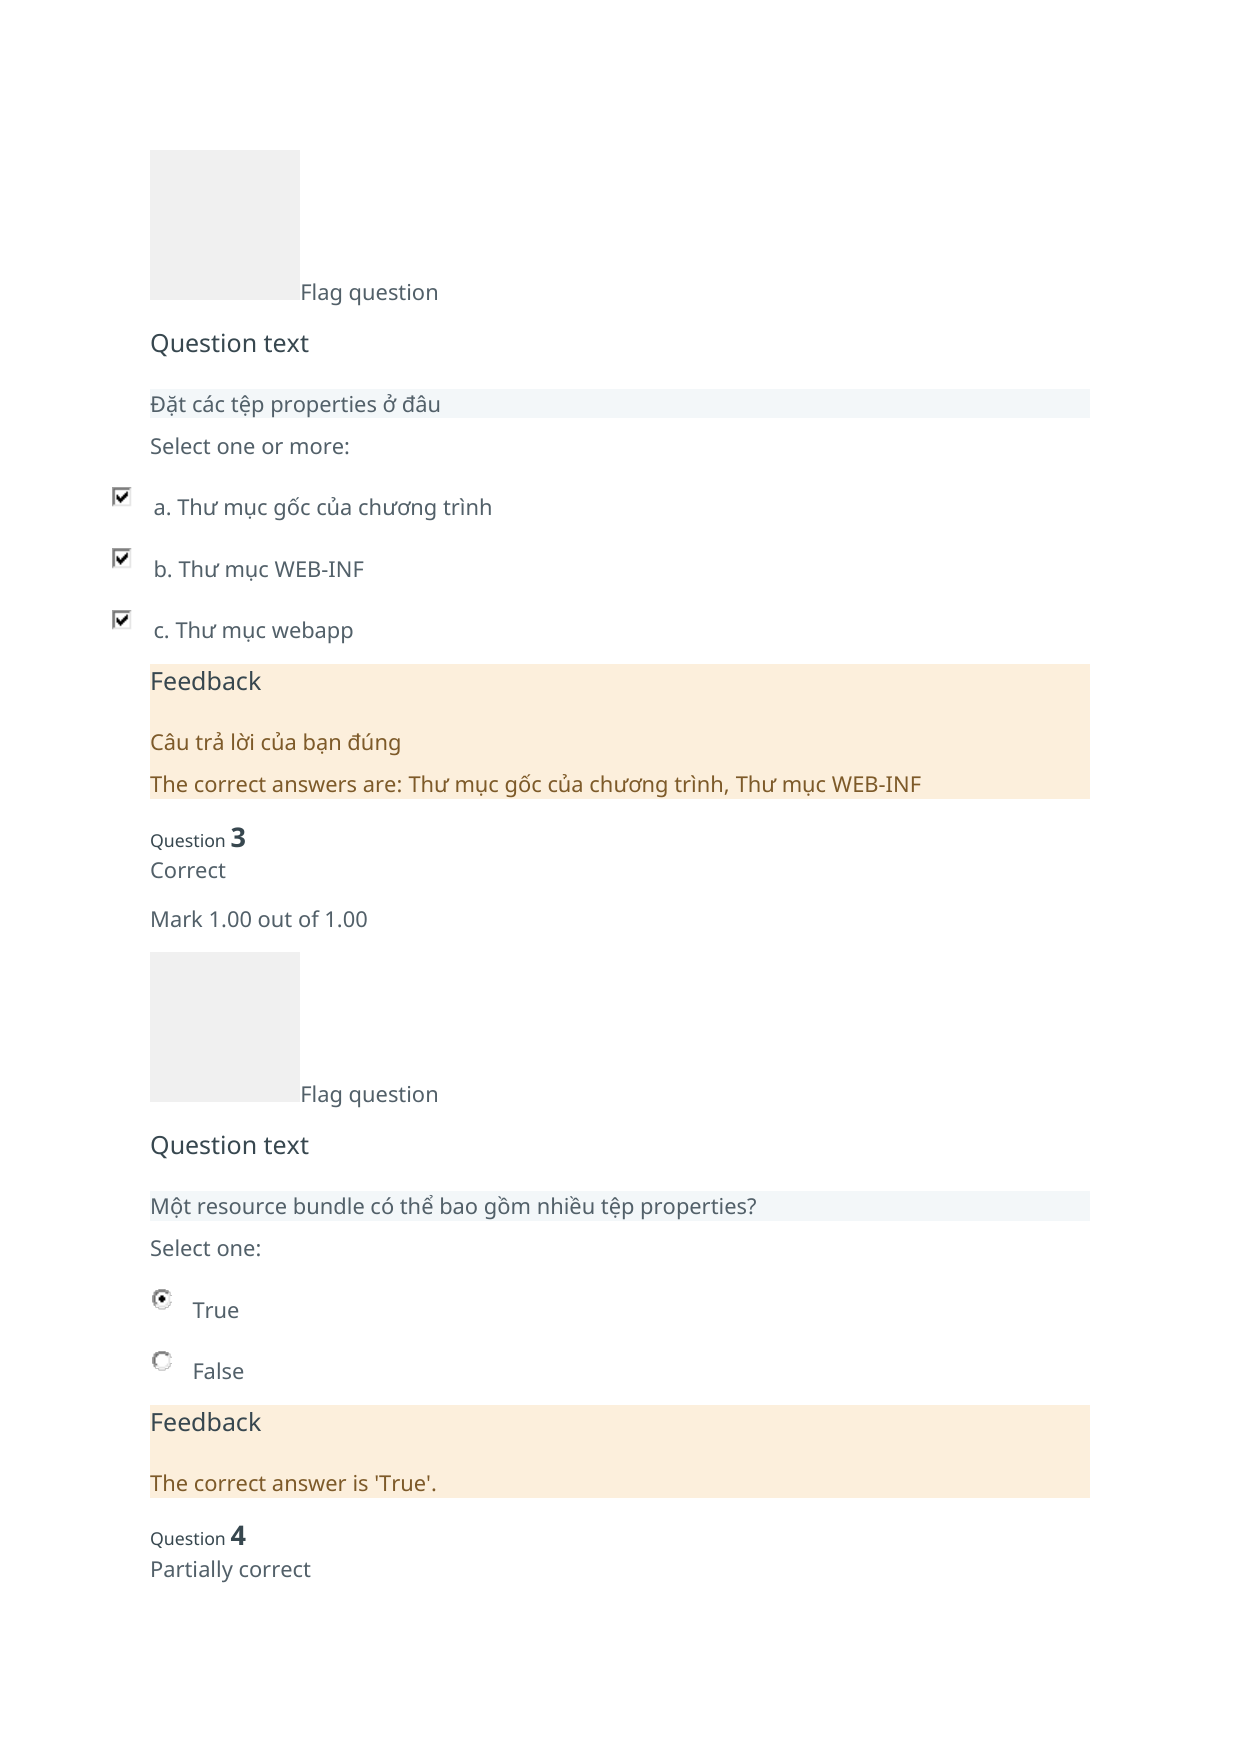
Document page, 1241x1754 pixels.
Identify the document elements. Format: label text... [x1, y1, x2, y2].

text The correct answers are: Thư mục gốc của chương trình, Thư mục WEB-INF [150, 769, 1090, 799]
subtitle Feedback [150, 664, 1090, 698]
text Một resource bundle có thể bao gồm nhiều tệp properties? [150, 1191, 1090, 1221]
subtitle Question text [150, 1128, 1090, 1162]
subtitle Feedback [150, 1405, 1090, 1439]
text Partially correct [150, 1554, 1090, 1583]
text a. Thư mục gốc của chương trình [111, 480, 1090, 522]
text Select one: [150, 1233, 1090, 1263]
text Mark 1.00 out of 1.00 [150, 904, 1090, 933]
text Flag question [150, 150, 1090, 306]
text c. Thư mục webapp [111, 602, 1090, 645]
subtitle Question 4 [150, 1517, 1090, 1554]
text Flag question [150, 952, 1090, 1109]
text b. Thư mục WEB-INF [111, 541, 1090, 583]
text False [150, 1343, 1090, 1386]
text The correct answer is 'True'. [150, 1468, 1090, 1498]
text Select one or more: [150, 431, 1090, 461]
text Đặt các tệp properties ở đâu [150, 389, 1090, 418]
text Correct [150, 855, 1090, 885]
text True [150, 1282, 1090, 1324]
subtitle Question text [150, 325, 1090, 359]
text Câu trả lời của bạn đúng [150, 727, 1090, 757]
subtitle Question 3 [150, 818, 1090, 855]
